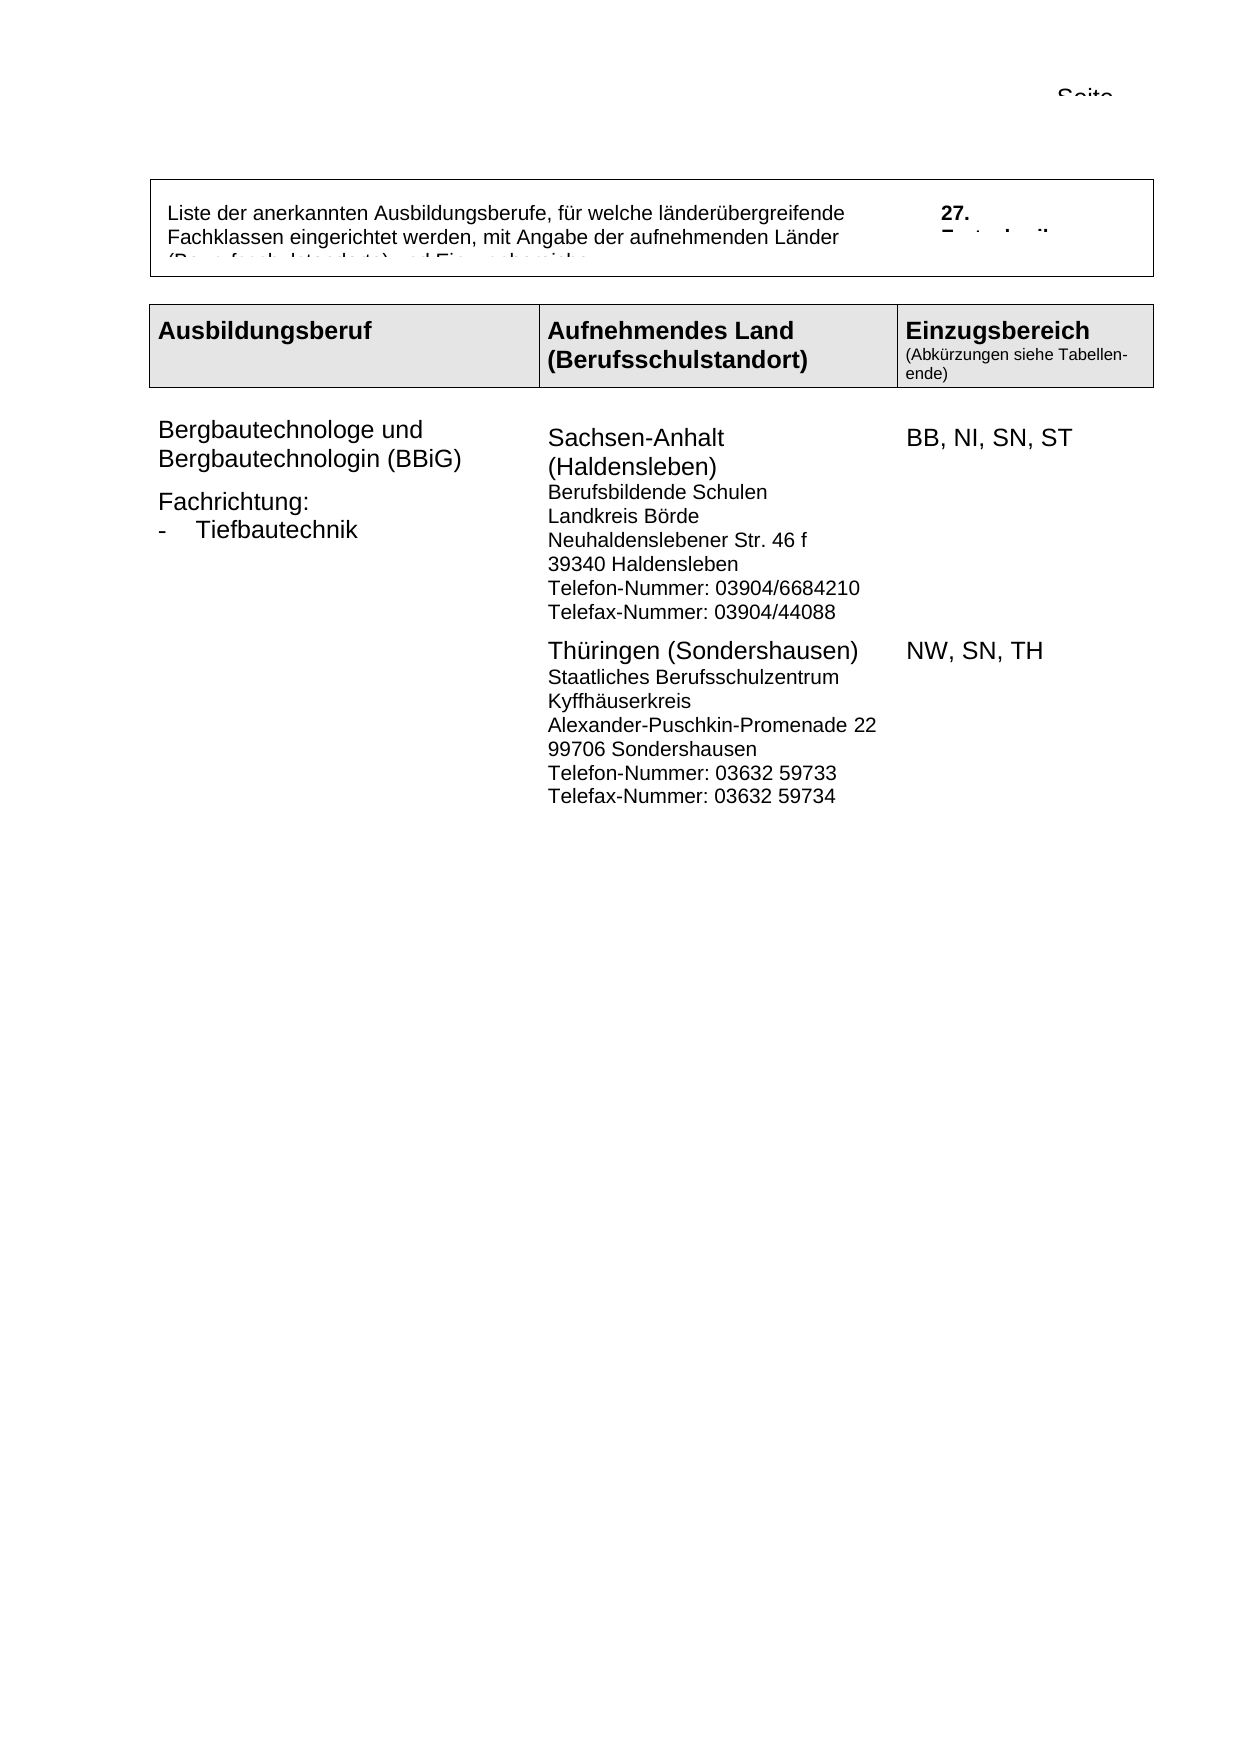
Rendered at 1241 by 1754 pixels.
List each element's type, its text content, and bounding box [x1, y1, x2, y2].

text Telefon-Nummer: 03632 59733 [548, 760, 861, 784]
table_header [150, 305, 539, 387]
text NW, SN, TH [906, 636, 1167, 665]
text Sachsen-Anhalt (Haldensleben) Berufsbildende Schulen Landkreis Börde Neuhaldenslebener Str. 46 f 39340 Haldensleben [548, 423, 809, 576]
text - Tiefbautechnik [158, 515, 462, 544]
text Fachrichtung: [158, 487, 464, 515]
text Telefon-Nummer: 03904/6684210 Telefax-Nummer: 03904/44088 [548, 576, 861, 624]
text Thüringen (Sondershausen) Staatliches Berufsschulzentrum Kyffhäuserkreis [548, 636, 861, 712]
text Alexander-Puschkin-Promenade 22 [548, 712, 877, 736]
text Telefax-Nummer: 03632 59734 [548, 784, 861, 808]
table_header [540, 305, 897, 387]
text Bergbautechnologe und Bergbautechnologin (BBiG) [158, 415, 464, 473]
subtitle BB, NI, SN, ST [906, 423, 1167, 451]
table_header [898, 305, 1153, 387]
text 99706 Sondershausen [548, 736, 809, 760]
